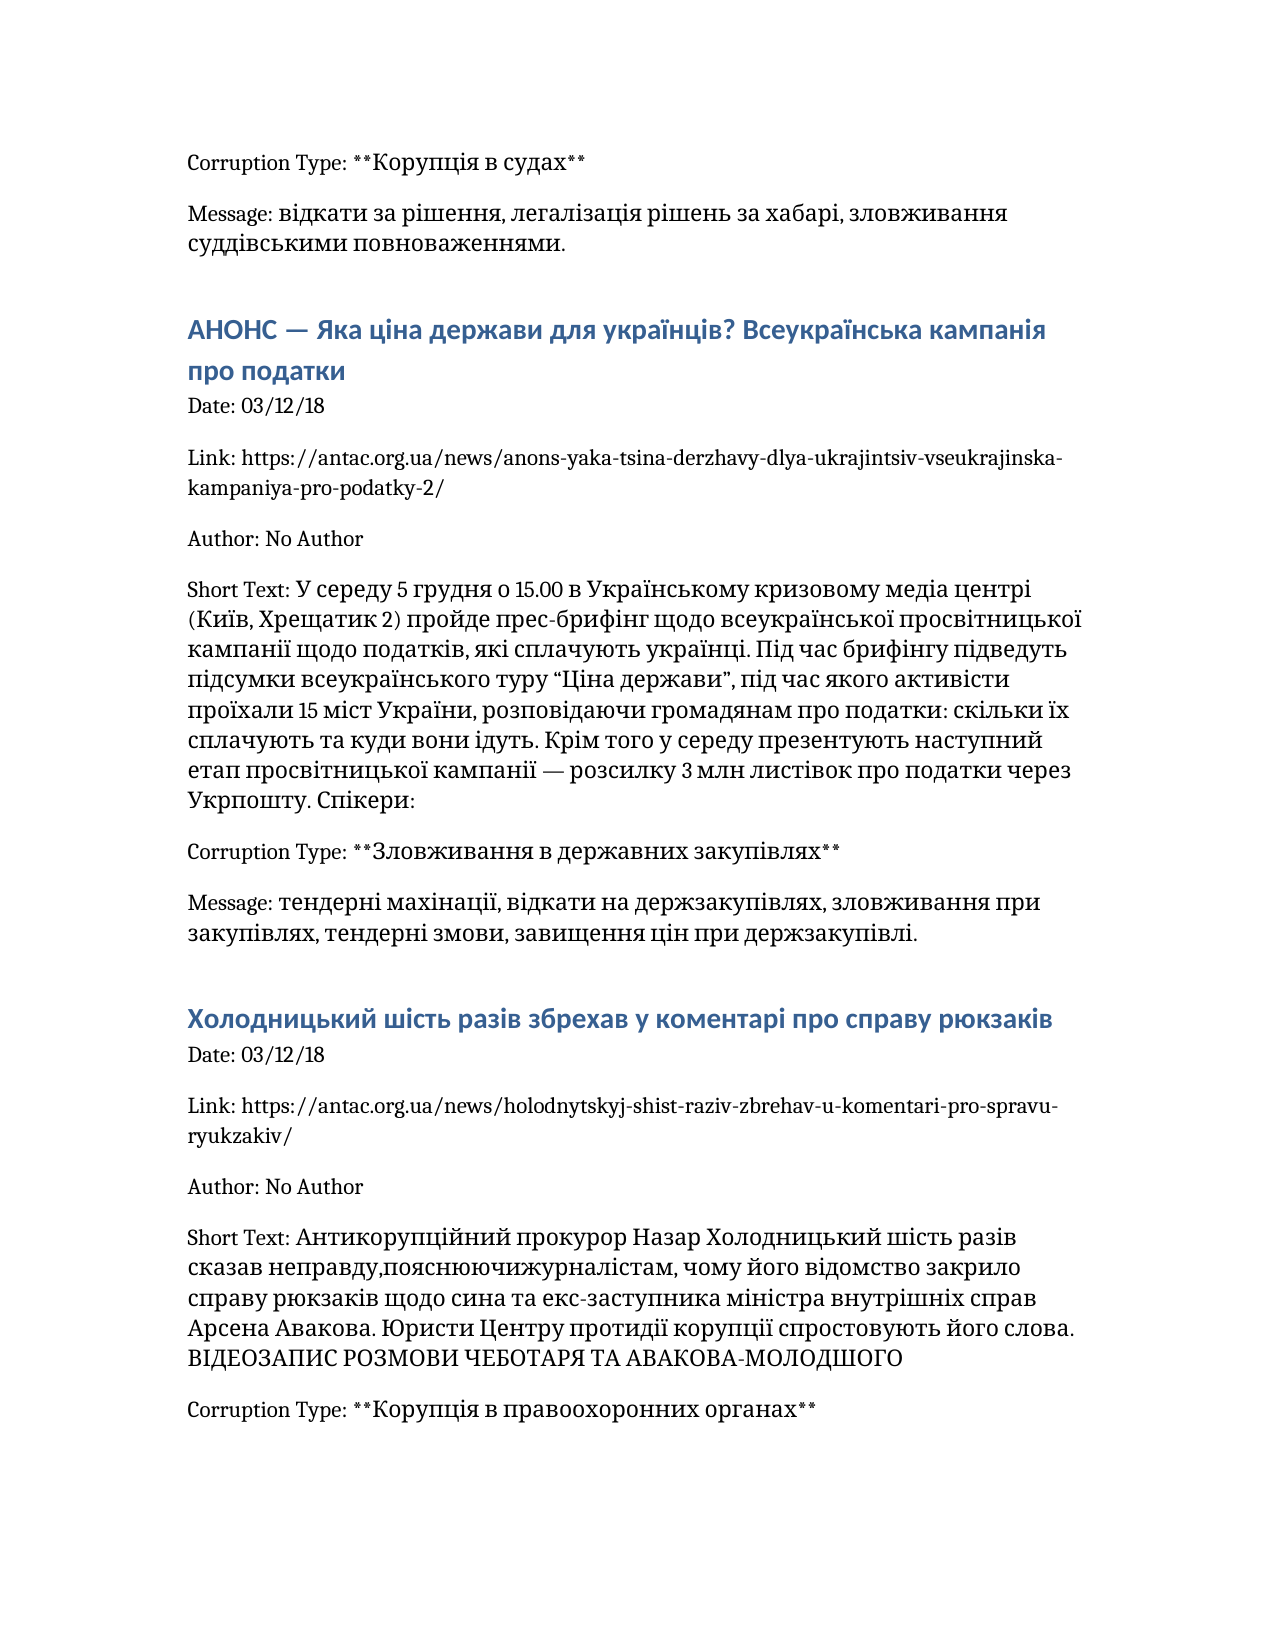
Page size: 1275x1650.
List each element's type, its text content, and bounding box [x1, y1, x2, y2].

text Author: No Author [187, 1174, 1087, 1200]
subtitle АНОНС — Яка ціна держави для українців? Всеукраїнська кампанія про податки [187, 311, 1087, 388]
text Link: https://antac.org.ua/news/anons-yaka-tsina-derzhavy-dlya-ukrajintsiv-vseukrajinska-kampaniya-pro-podatky-2/ [187, 444, 1087, 501]
subtitle Холодницький шість разів збрехав у коментарі про справу рюкзаків [187, 1001, 1087, 1036]
text Short Text: У середу 5 грудня о 15.00 в Українському кризовому медіа центрі (Київ, Хрещатик 2) пройде прес-брифінг щодо всеукраїнської просвітницької кампанії щодо податків, які сплачують українці. Під час брифінгу підведуть підсумки всеукраїнського туру “Ціна держави”, під час якого активісти проїхали 15 міст України, розповідаючи громадянам про податки: скільки їх сплачують та куди вони ідуть. Крім того у середу презентують наступний етап просвітницької кампанії — розсилку 3 млн листівок про податки через Укрпошту. Спікери: [187, 577, 1087, 814]
text Corruption Type: **Корупція в правоохоронних органах** [187, 1397, 1087, 1423]
text Date: 03/12/18 [187, 1042, 1087, 1068]
text Corruption Type: **Корупція в судах** [187, 150, 1087, 176]
text Short Text: Антикорупційний прокурор Назар Холодницький шість разів сказав неправду,пояснюючижурналістам, чому його відомство закрило справу рюкзаків щодо сина та екс-заступника міністра внутрішніх справ Арсена Авакова. Юристи Центру протидії корупції спростовують його слова. ВІДЕОЗАПИС РОЗМОВИ ЧЕБОТАРЯ ТА АВАКОВА-МОЛОДШОГО [187, 1225, 1087, 1372]
text Message: відкати за рішення, легалізація рішень за хабарі, зловживання суддівськими повноваженнями. [187, 201, 1087, 258]
text Date: 03/12/18 [187, 393, 1087, 420]
text Corruption Type: **Зловживання в державних закупівлях** [187, 839, 1087, 866]
text Message: тендерні махінації, відкати на держзакупівлях, зловживання при закупівлях, тендерні змови, завищення цін при держзакупівлі. [187, 890, 1087, 947]
text Link: https://antac.org.ua/news/holodnytskyj-shist-raziv-zbrehav-u-komentari-pro-spravu-ryukzakiv/ [187, 1093, 1087, 1149]
text Author: No Author [187, 526, 1087, 552]
